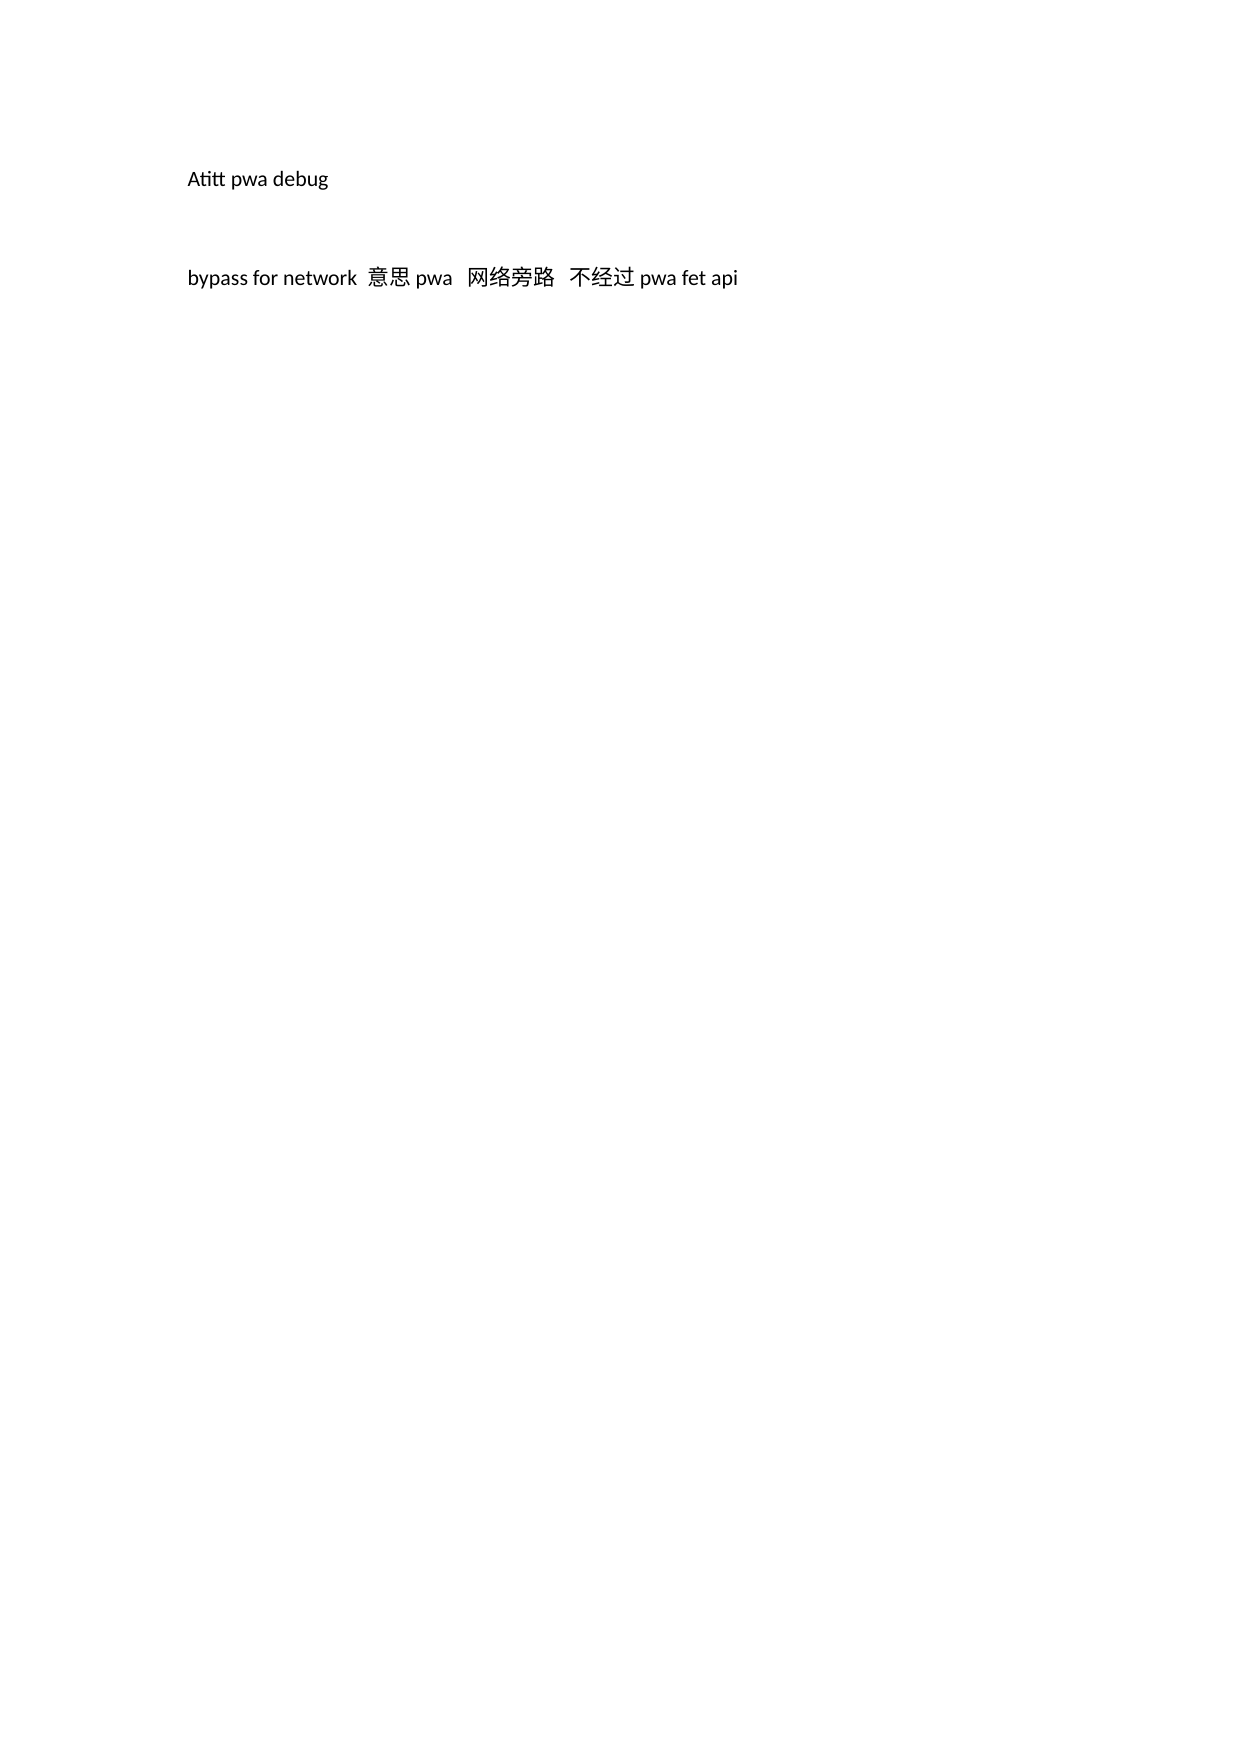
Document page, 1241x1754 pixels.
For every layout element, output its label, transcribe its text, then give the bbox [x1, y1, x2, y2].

text bypass for network 意思pwa 网络旁路 不经过pwa fet api [187, 259, 1053, 292]
text Atitt pwa debug [187, 162, 1053, 194]
